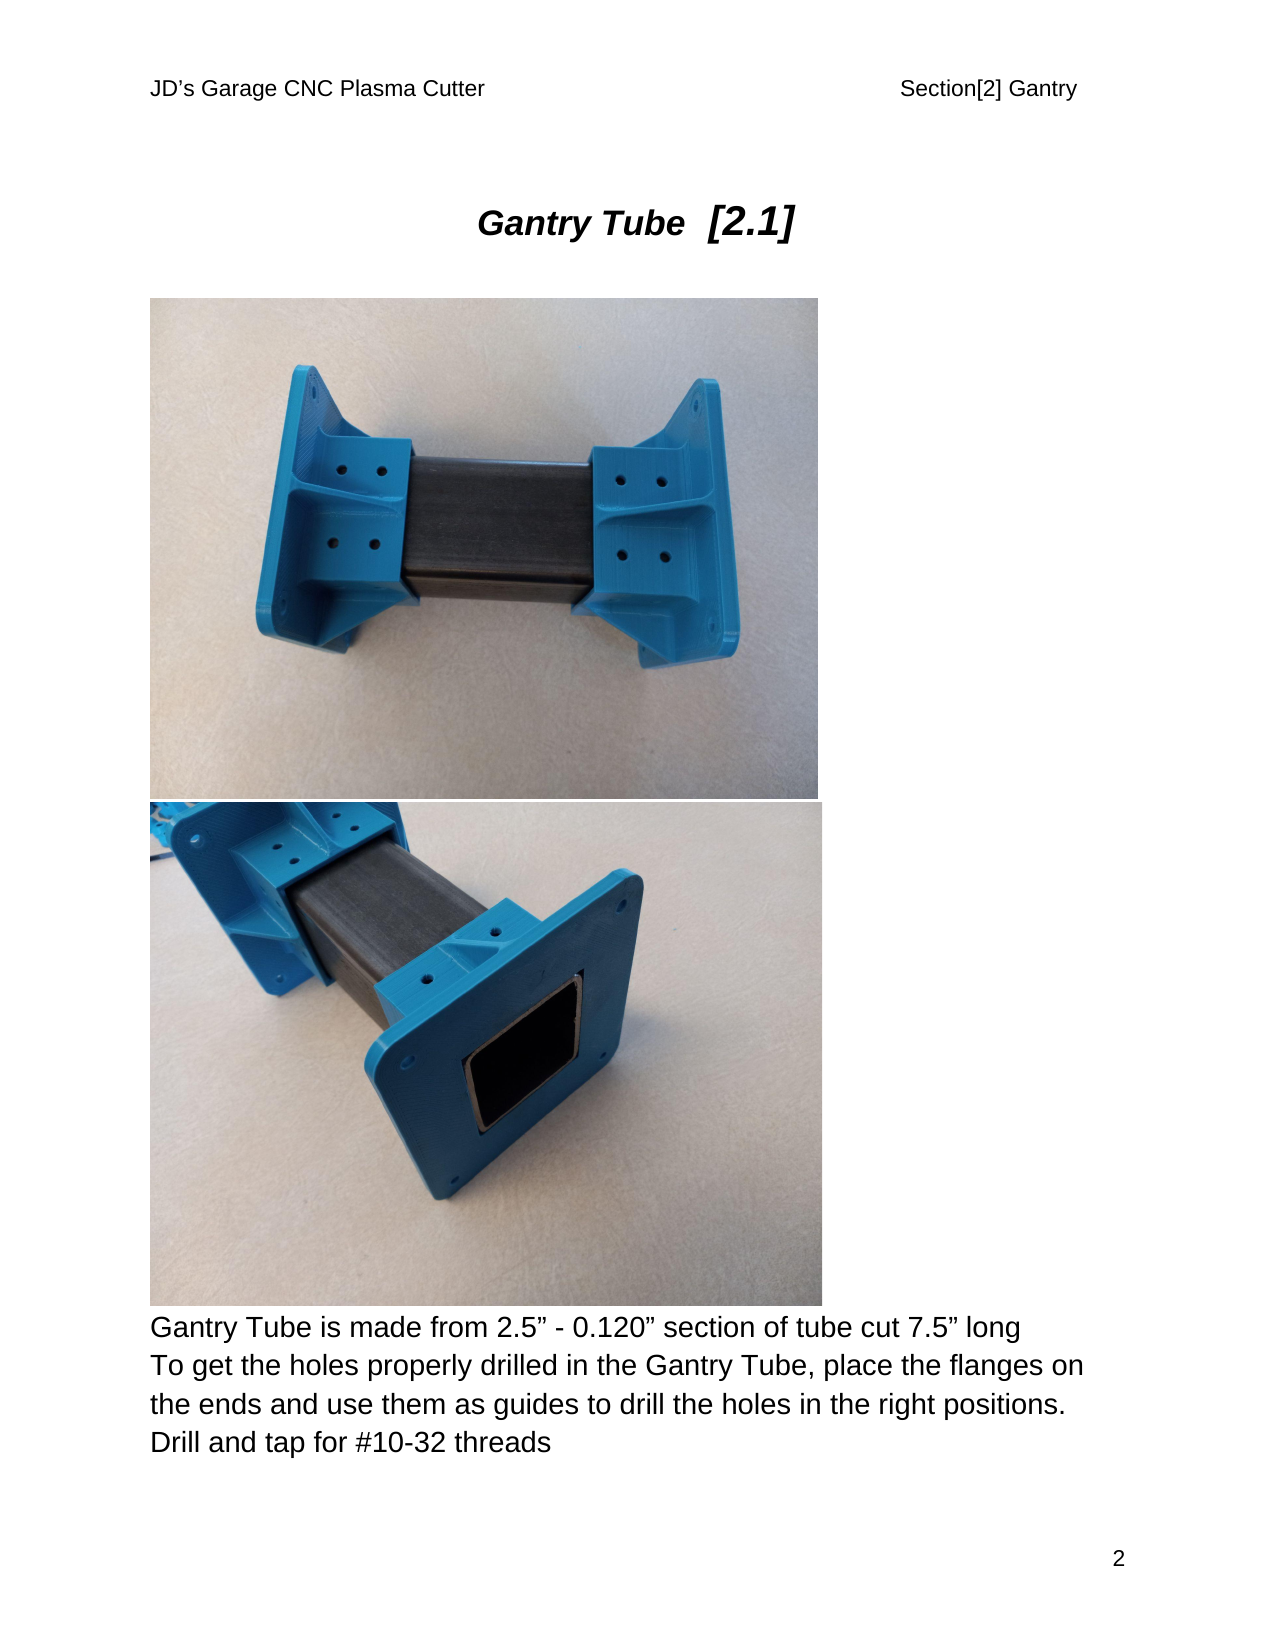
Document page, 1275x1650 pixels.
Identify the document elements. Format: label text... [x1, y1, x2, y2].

text Gantry Tube is made from 2.5” - 0.120” section of tube cut 7.5” long [150, 1309, 1125, 1343]
picture [150, 298, 818, 799]
picture [150, 802, 823, 1306]
text Gantry Tube [2.1] [150, 197, 1125, 245]
text To get the holes properly drilled in the Gantry Tube, place the flanges on the ends and use them as guides to drill the holes in the right positions. [150, 1348, 1125, 1420]
text Drill and tap for #10-32 threads [150, 1425, 1125, 1459]
